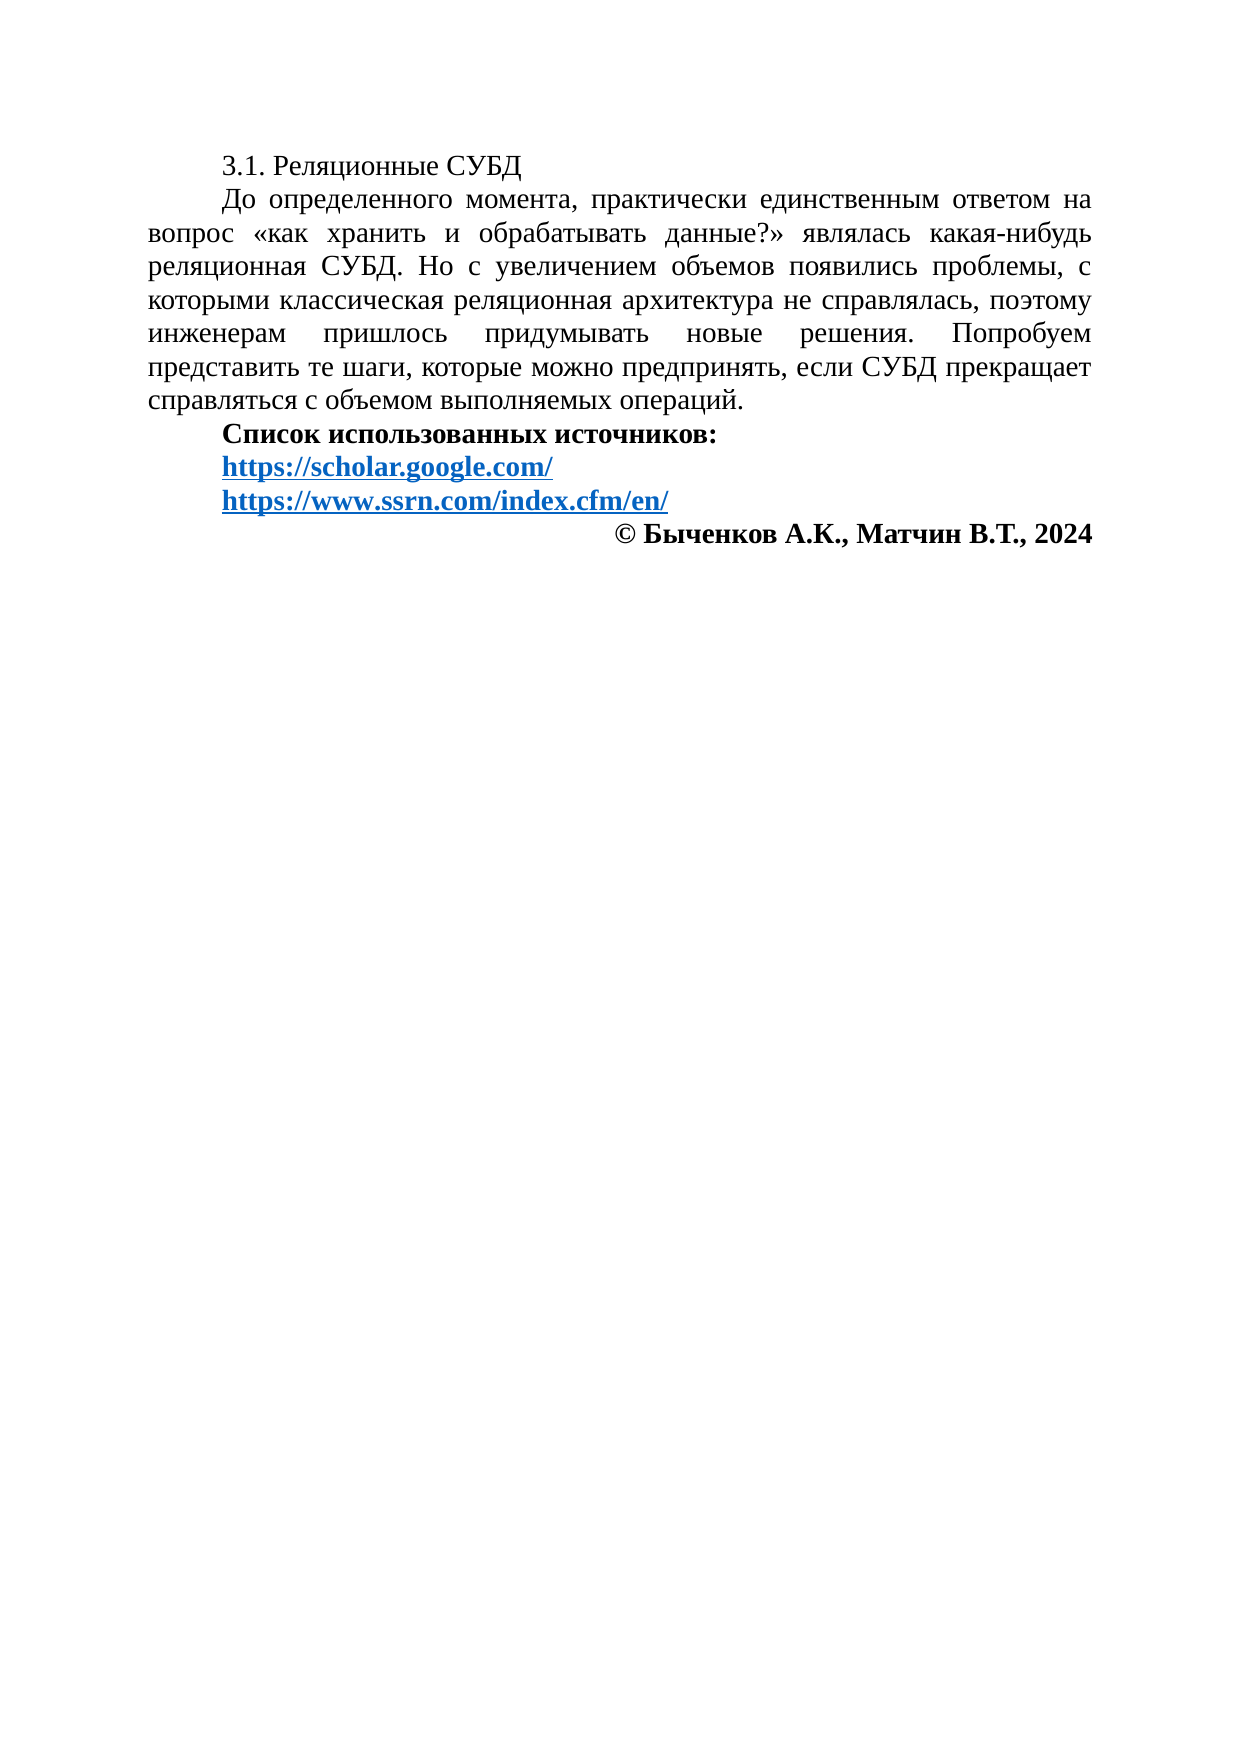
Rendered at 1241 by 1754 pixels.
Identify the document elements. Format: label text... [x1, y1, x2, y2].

text https://scholar.google.com/ [148, 449, 1092, 483]
text https://www.ssrn.com/index.cfm/en/ [148, 483, 1092, 517]
text © Быченков А.К., Матчин В.Т., 2024 [148, 517, 1092, 550]
text Список использованных источников: [148, 416, 1092, 449]
text До определенного момента, практически единственным ответом на вопрос «как хранить и обрабатывать данные?» являлась какая-нибудь реляционная СУБД. Но с увеличением объемов появились проблемы, с которыми классическая реляционная архитектура не справлялась, поэтому инженерам пришлось придумывать новые решения. Попробуем представить те шаги, которые можно предпринять, если СУБД прекращает справляться с объемом выполняемых операций. [148, 181, 1092, 416]
text 3.1. Реляционные СУБД [148, 148, 1092, 181]
